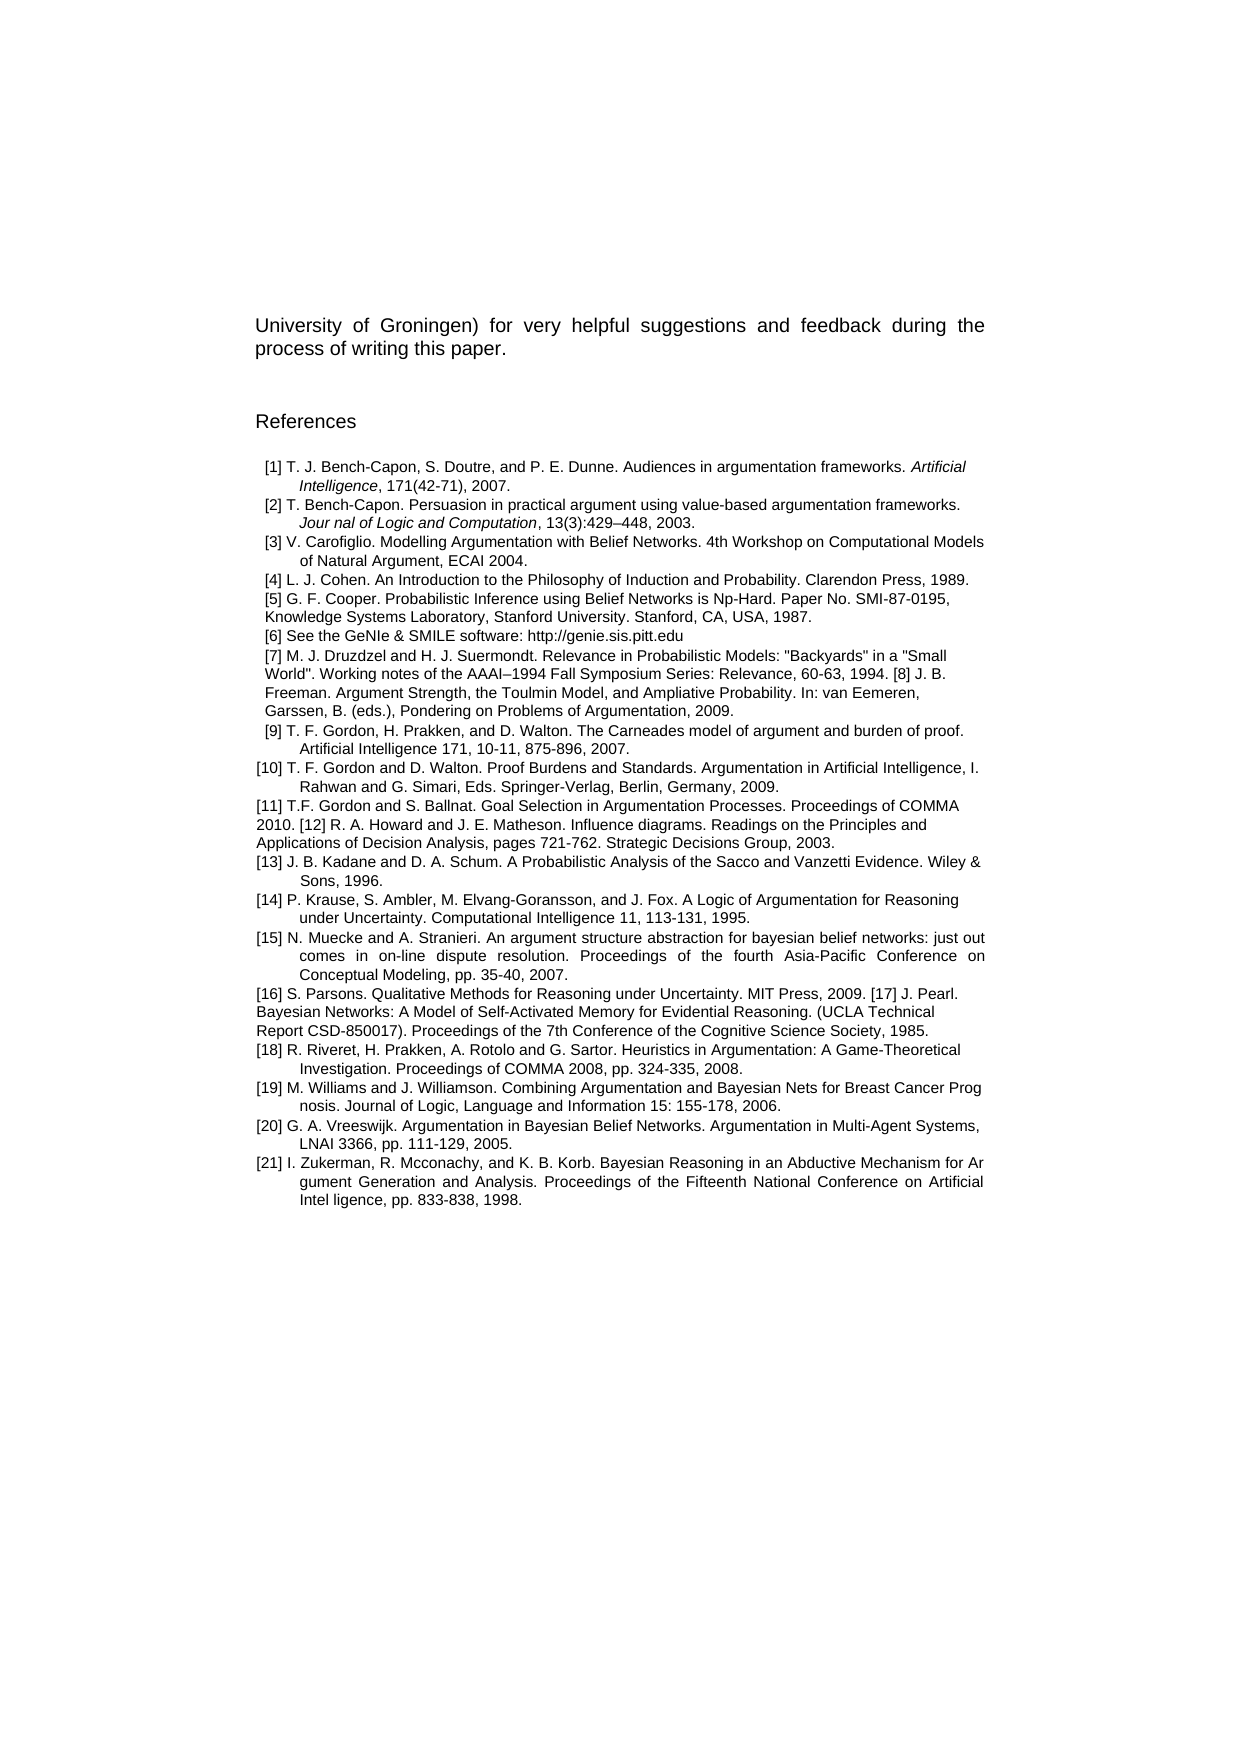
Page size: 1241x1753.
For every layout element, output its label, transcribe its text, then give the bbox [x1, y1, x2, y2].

text [21] I. Zukerman, R. Mcconachy, and K. B. Korb. Bayesian Reasoning in an Abductive Mechanism for Ar gument Generation and Analysis. Proceedings of the Fifteenth National Conference on Artificial Intel ligence, pp. 833-838, 1998. [256, 1154, 985, 1209]
text [16] S. Parsons. Qualitative Methods for Reasoning under Uncertainty. MIT Press, 2009. [17] J. Pearl. Bayesian Networks: A Model of Self-Activated Memory for Evidential Reasoning. (UCLA Technical Report CSD-850017). Proceedings of the 7th Conference of the Cognitive Science Society, 1985. [256, 984, 986, 1040]
text [6] See the GeNIe & SMILE software: http://genie.sis.pitt.edu [264, 627, 988, 645]
text [9] T. F. Gordon, H. Prakken, and D. Walton. The Carneades model of argument and burden of proof. Artificial Intelligence 171, 10-11, 875-896, 2007. [264, 721, 986, 758]
text References [255, 409, 988, 432]
text [2] T. Bench-Capon. Persuasion in practical argument using value-based argumentation frameworks. Jour nal of Logic and Computation, 13(3):429–448, 2003. [264, 495, 985, 532]
text [4] L. J. Cohen. An Introduction to the Philosophy of Induction and Probability. Clarendon Press, 1989. [5] G. F. Cooper. Probabilistic Inference using Belief Networks is Np-Hard. Paper No. SMI-87-0195, Knowledge Systems Laboratory, Stanford University. Stanford, CA, USA, 1987. [264, 571, 986, 626]
text [18] R. Riveret, H. Prakken, A. Rotolo and G. Sartor. Heuristics in Argumentation: A Game-Theoretical Investigation. Proceedings of COMMA 2008, pp. 324-335, 2008. [256, 1041, 986, 1077]
text [13] J. B. Kadane and D. A. Schum. A Probabilistic Analysis of the Sacco and Vanzetti Evidence. Wiley & Sons, 1996. [256, 853, 986, 889]
text [10] T. F. Gordon and D. Walton. Proof Burdens and Standards. Argumentation in Artificial Intelligence, I. Rahwan and G. Simari, Eds. Springer-Verlag, Berlin, Germany, 2009. [256, 759, 986, 796]
text [11] T.F. Gordon and S. Ballnat. Goal Selection in Argumentation Processes. Proceedings of COMMA 2010. [12] R. A. Howard and J. E. Matheson. Influence diagrams. Readings on the Principles and Applications of Decision Analysis, pages 721-762. Strategic Decisions Group, 2003. [256, 797, 987, 852]
text [1] T. J. Bench-Capon, S. Doutre, and P. E. Dunne. Audiences in argumentation frameworks. Artificial Intelligence, 171(42-71), 2007. [264, 458, 986, 494]
text [7] M. J. Druzdzel and H. J. Suermondt. Relevance in Probabilistic Models: "Backyards" in a "Small World". Working notes of the AAAI–1994 Fall Symposium Series: Relevance, 60-63, 1994. [8] J. B. Freeman. Argument Strength, the Toulmin Model, and Ampliative Probability. In: van Eemeren, Garssen, B. (eds.), Pondering on Problems of Argumentation, 2009. [264, 646, 986, 720]
text [15] N. Muecke and A. Stranieri. An argument structure abstraction for bayesian belief networks: just out comes in on-line dispute resolution. Proceedings of the fourth Asia-Pacific Conference on Conceptual Modeling, pp. 35-40, 2007. [256, 928, 986, 983]
text [20] G. A. Vreeswijk. Argumentation in Bayesian Belief Networks. Argumentation in Multi-Agent Systems, LNAI 3366, pp. 111-129, 2005. [256, 1116, 986, 1153]
text [19] M. Williams and J. Williamson. Combining Argumentation and Bayesian Nets for Breast Cancer Prog nosis. Journal of Logic, Language and Information 15: 155-178, 2006. [256, 1078, 985, 1115]
text [14] P. Krause, S. Ambler, M. Elvang-Goransson, and J. Fox. A Logic of Argumentation for Reasoning under Uncertainty. Computational Intelligence 11, 113-131, 1995. [256, 891, 986, 927]
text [255, 314, 986, 359]
text [3] V. Carofiglio. Modelling Argumentation with Belief Networks. 4th Workshop on Computational Models of Natural Argument, ECAI 2004. [264, 533, 986, 570]
